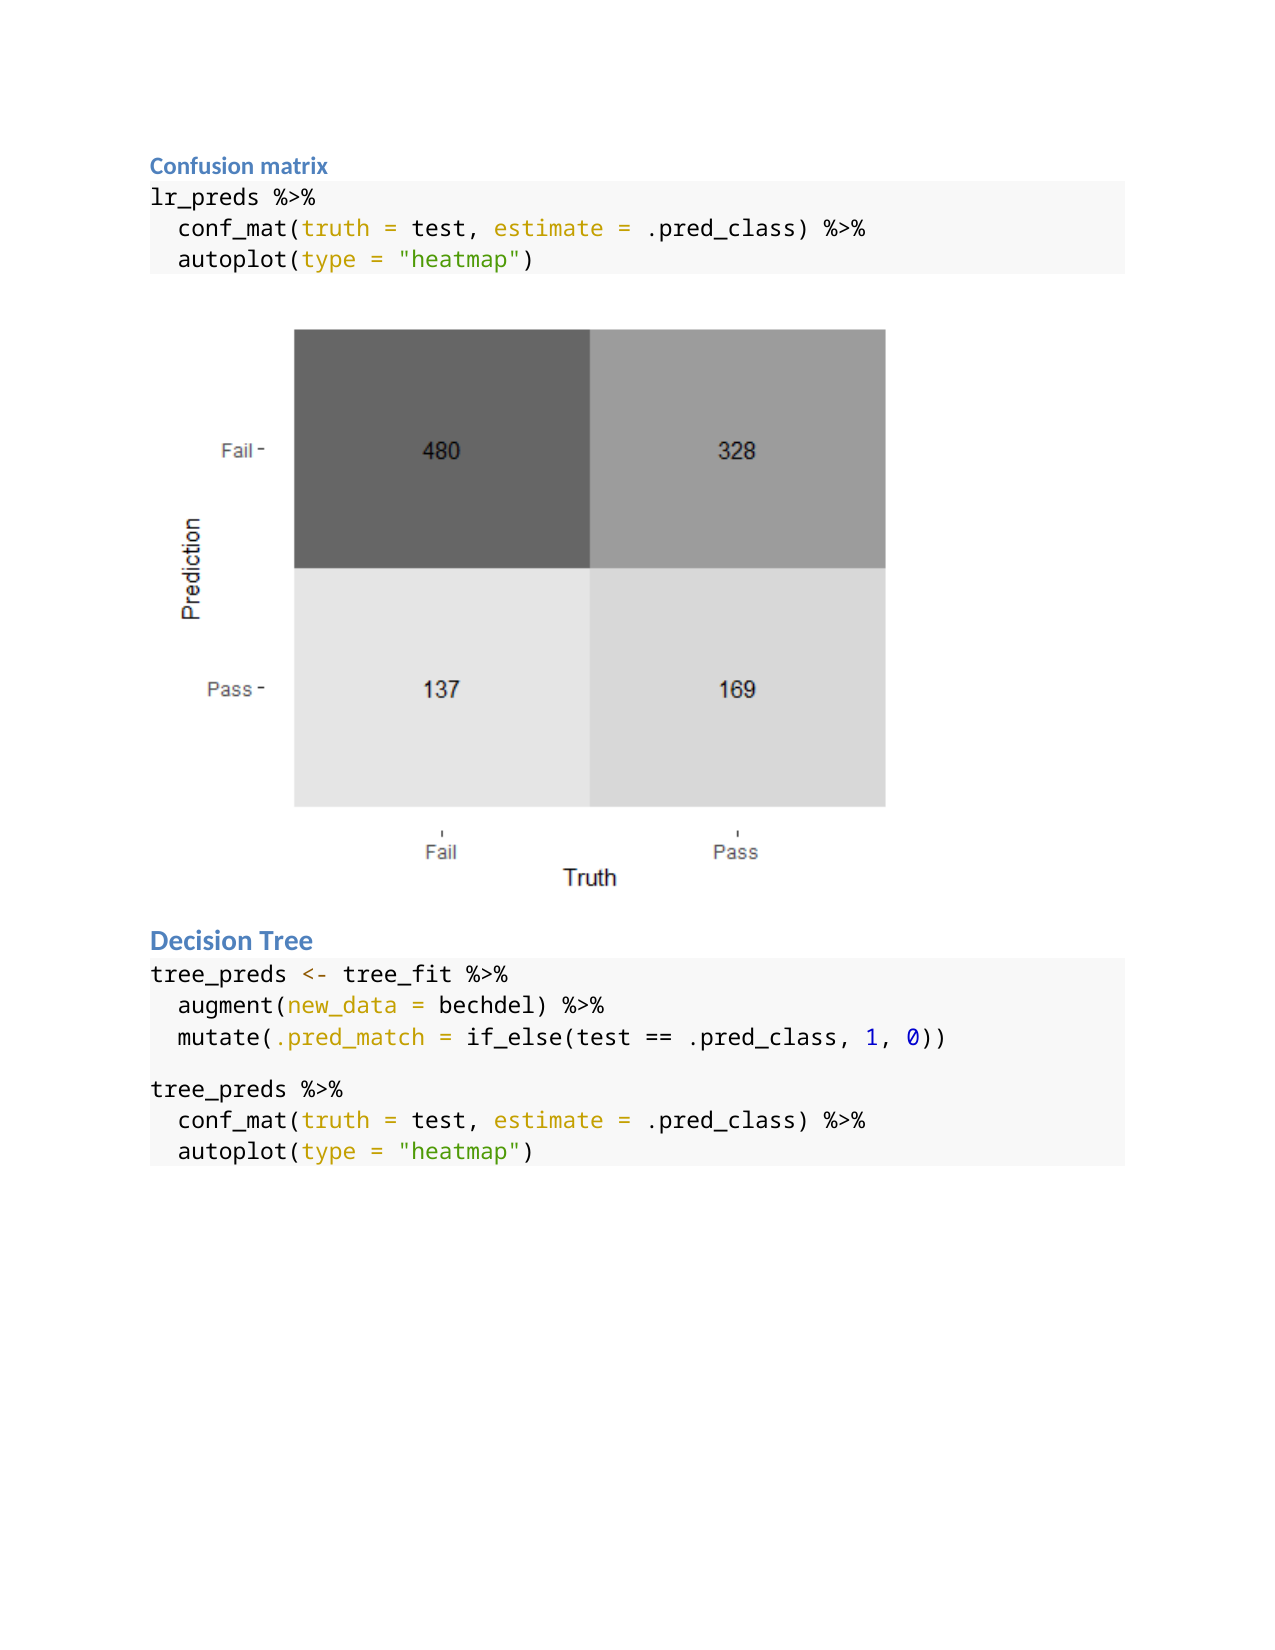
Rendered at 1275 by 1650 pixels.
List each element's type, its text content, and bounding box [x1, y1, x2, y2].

picture [168, 295, 927, 902]
text tree_preds %>% conf_mat(truth = test, estimate = .pred_class) %>% autoplot(type = "heatmap") [150, 1072, 1125, 1166]
text tree_preds <- tree_fit %>% augment(new_data = bechdel) %>% mutate(.pred_match = if_else(test == .pred_class, 1, 0)) [507, 958, 1125, 1052]
subtitle Confusion matrix [150, 150, 1125, 181]
text lr_preds %>% conf_mat(truth = test, estimate = .pred_class) %>% autoplot(type = "heatmap") [315, 181, 1125, 274]
subtitle Decision Tree [150, 922, 1125, 958]
